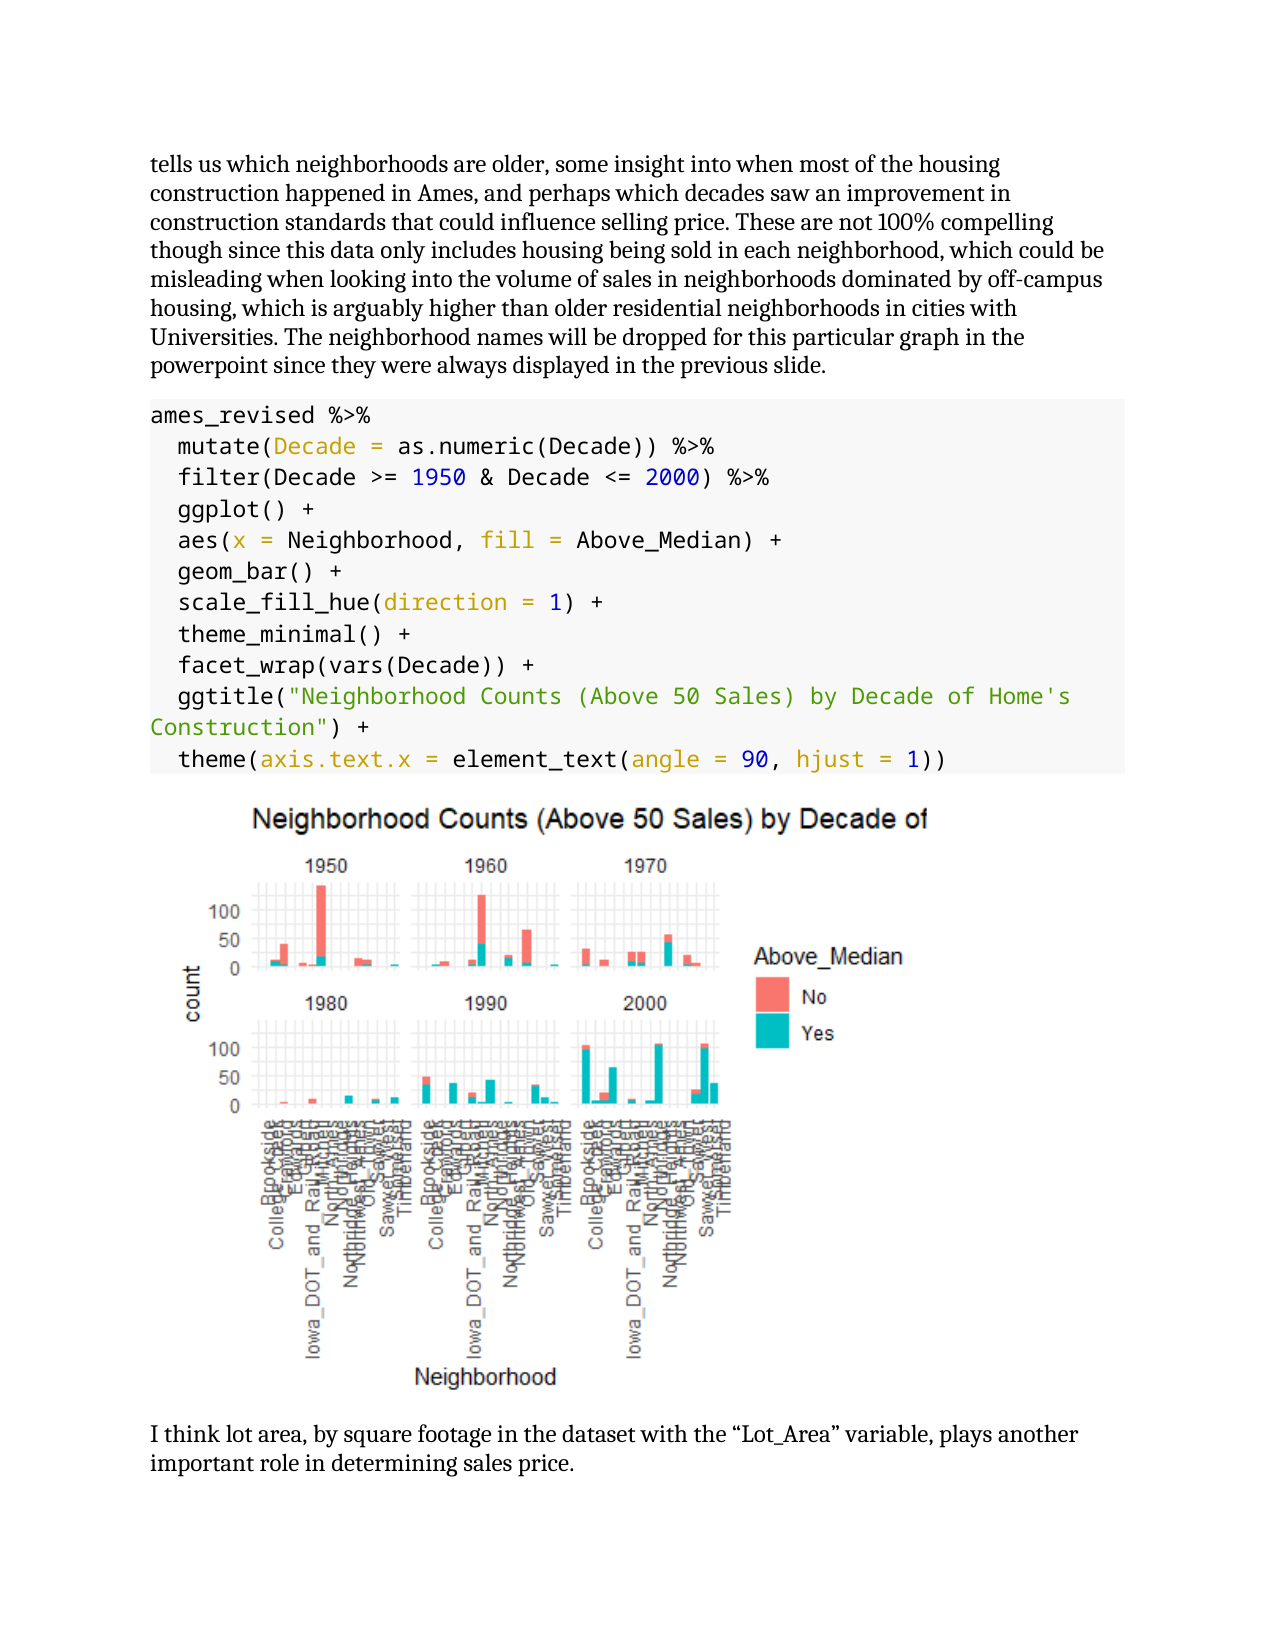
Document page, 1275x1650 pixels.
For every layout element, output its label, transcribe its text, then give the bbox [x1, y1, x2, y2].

picture [168, 794, 927, 1401]
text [150, 150, 1125, 380]
text I think lot area, by square footage in the dataset with the “Lot_Area” variable, plays another important role in determining sales price. [150, 1420, 1125, 1477]
text ames_revised %>% mutate(Decade = as.numeric(Decade)) %>% filter(Decade >= 1950 & Decade <= 2000) %>% ggplot() + aes(x = Neighborhood, fill = Above_Median) + geom_bar() + scale_fill_hue(direction = 1) + theme_minimal() + facet_wrap(vars(Decade)) + ggtitle("Neighborhood Counts (Above 50 Sales) by Decade of Home's Construction") + theme(axis.text.x = element_text(angle = 90, hjust = 1)) [150, 399, 1125, 774]
